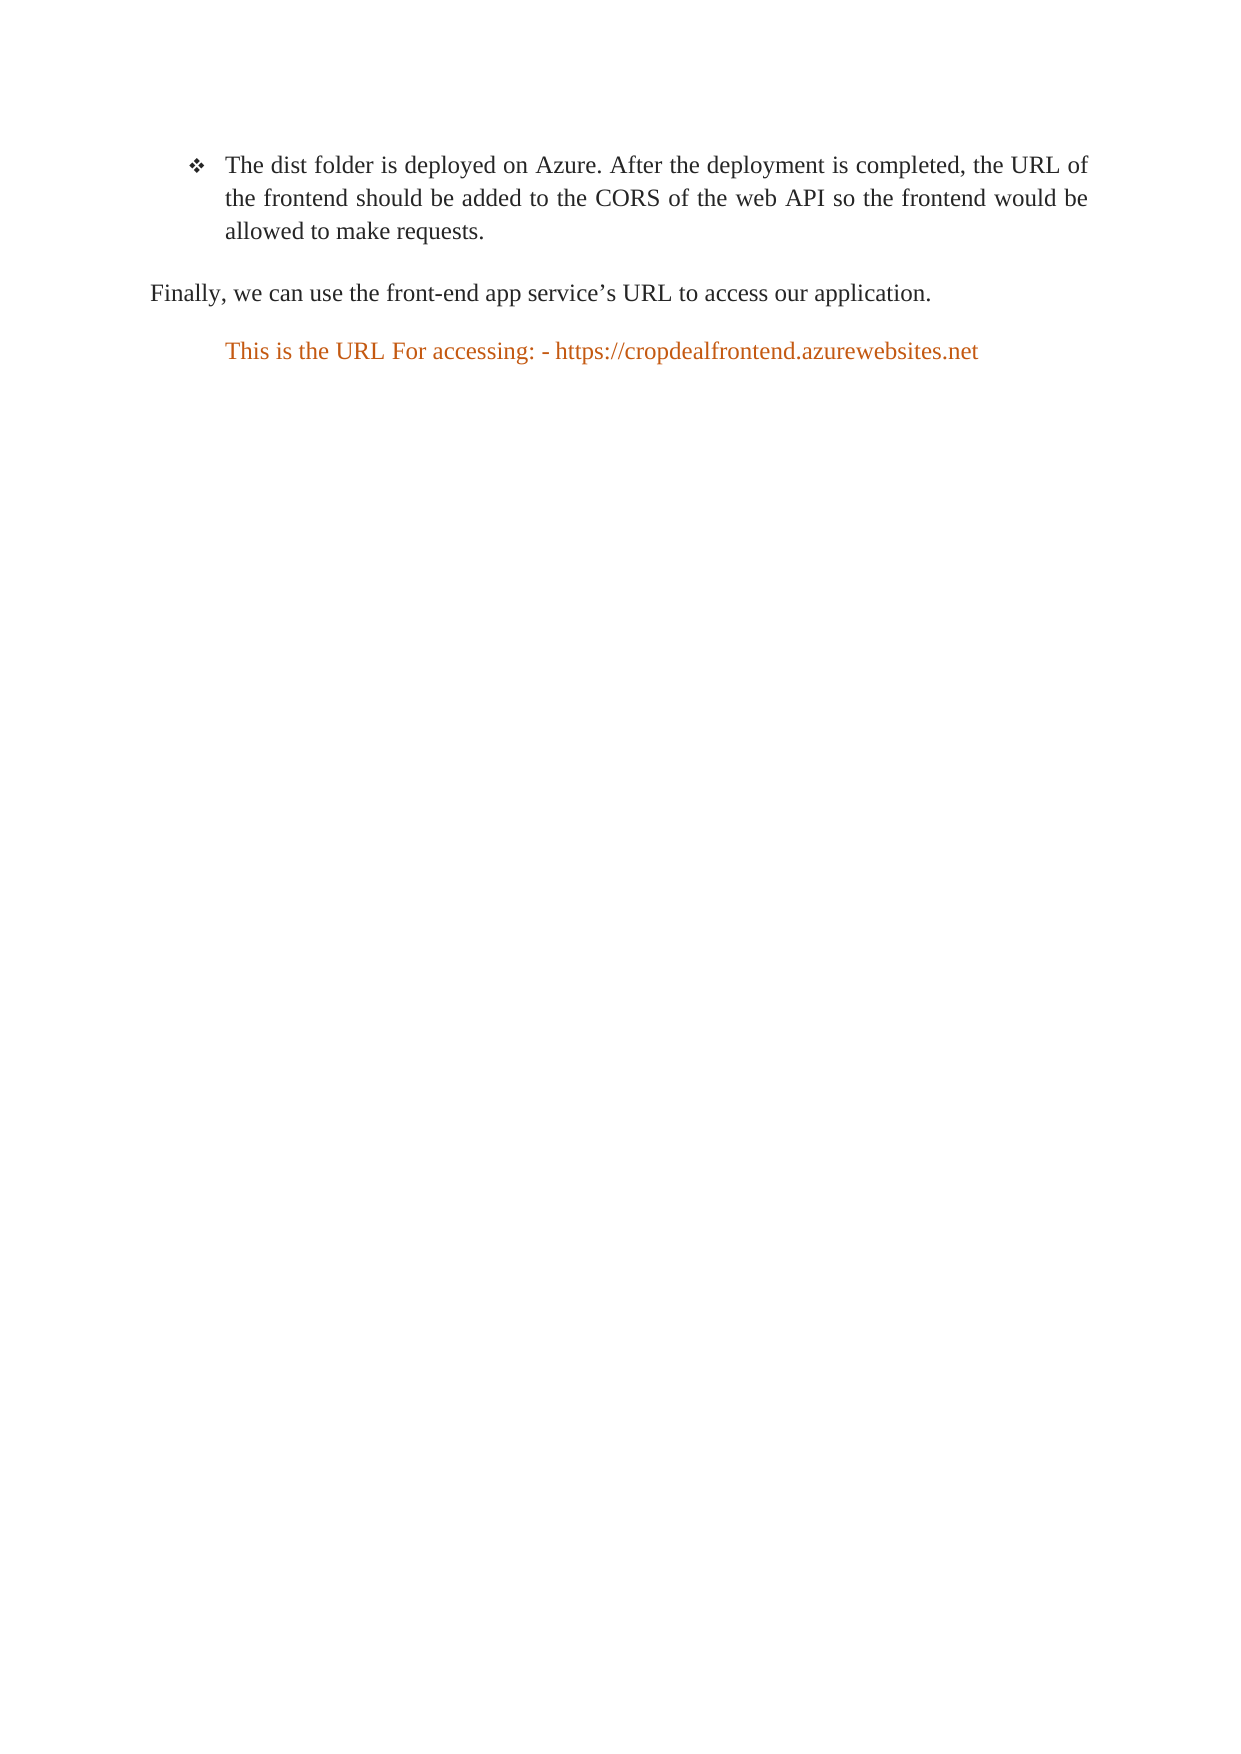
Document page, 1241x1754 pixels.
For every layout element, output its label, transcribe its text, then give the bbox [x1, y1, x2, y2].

list The dist folder is deployed on Azure. After the deployment is completed, the URL of the frontend should be added to the CORS of the web API so the frontend would be allowed to make requests. [187, 150, 1090, 245]
text Finally, we can use the front-end app service’s URL to access our application. [150, 278, 1090, 307]
text This is the URL For accessing: - https://cropdealfrontend.azurewebsites.net [150, 336, 1090, 365]
